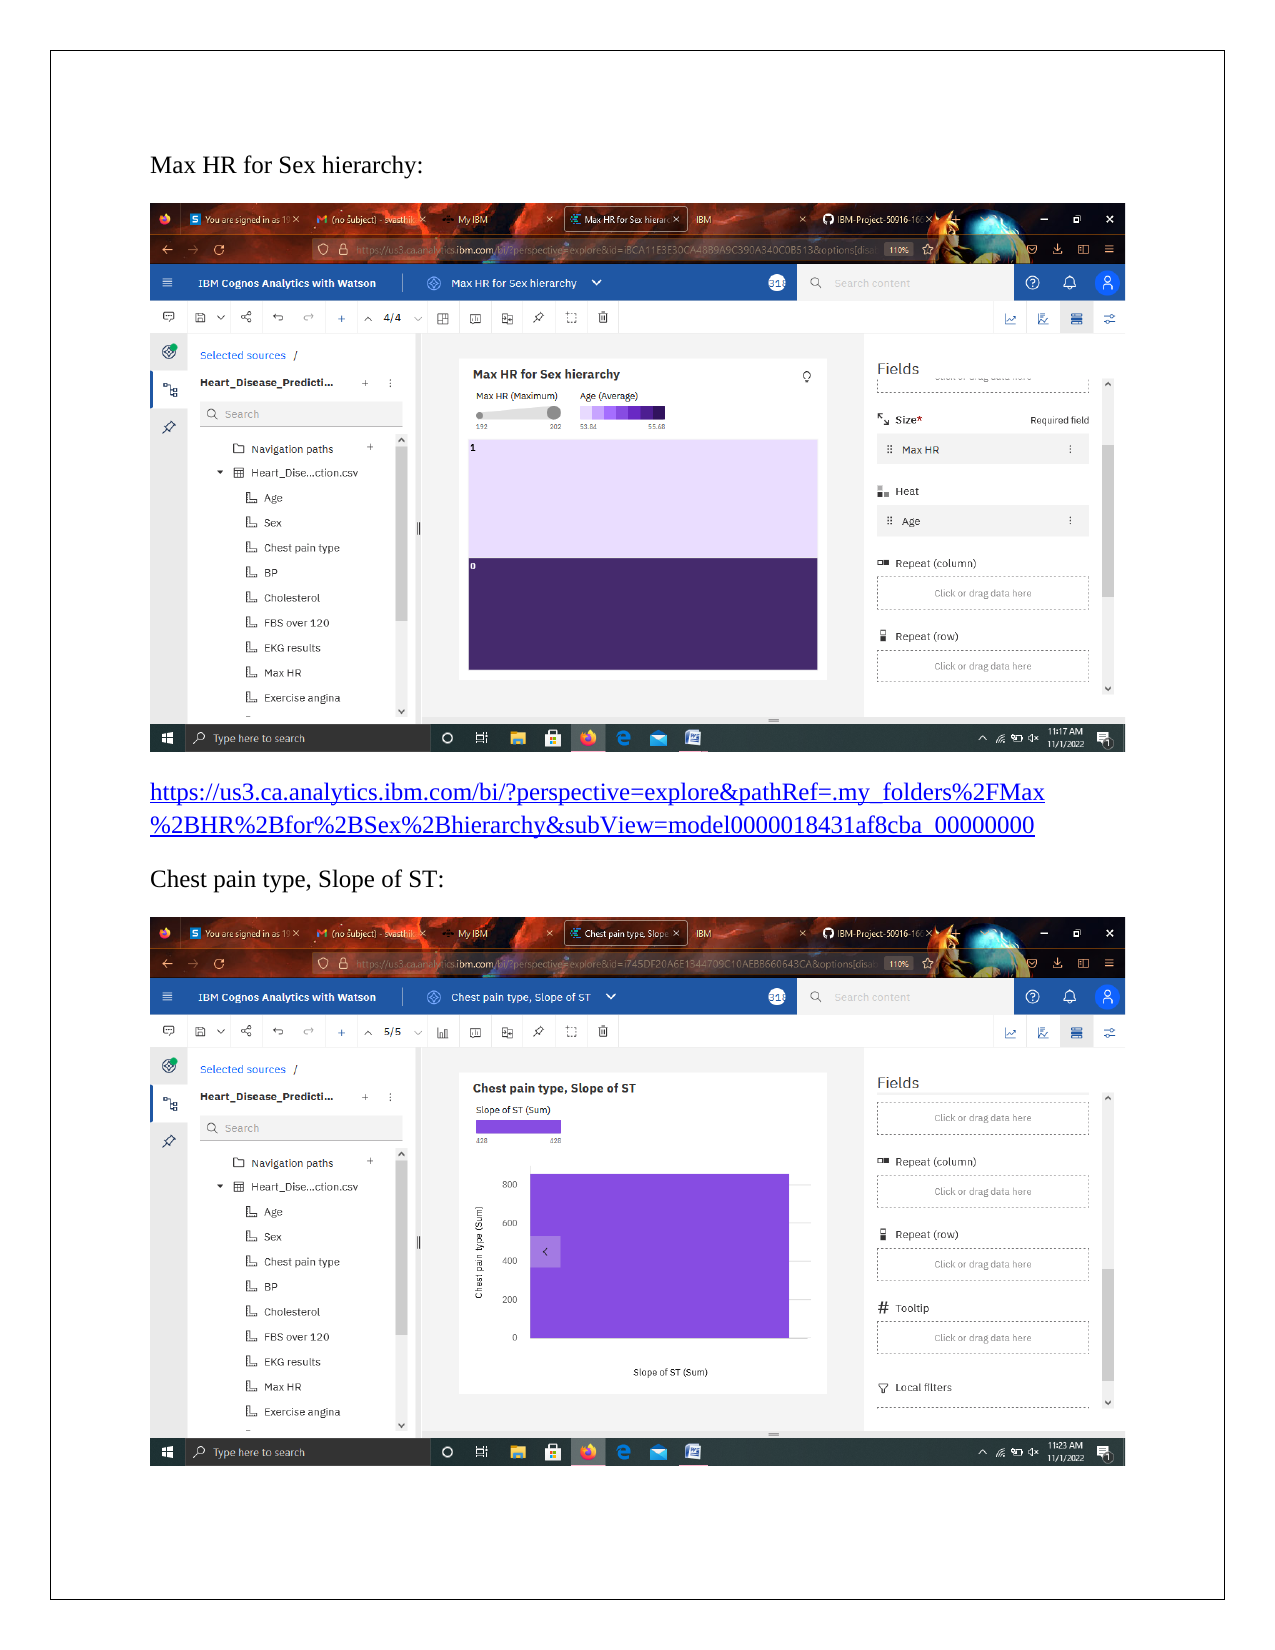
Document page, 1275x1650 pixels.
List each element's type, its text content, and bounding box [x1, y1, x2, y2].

picture [150, 917, 1125, 1466]
text Max HR for Sex hierarchy: [150, 150, 1125, 179]
picture [150, 203, 1125, 752]
text Chest pain type, Slope of ST: [150, 864, 1125, 893]
text https://us3.ca.analytics.ibm.com/bi/?perspective=explore&pathRef=.my_folders%2FMax%2BHR%2Bfor%2BSex%2Bhierarchy&subView=model0000018431af8cba_00000000 [150, 777, 1125, 839]
